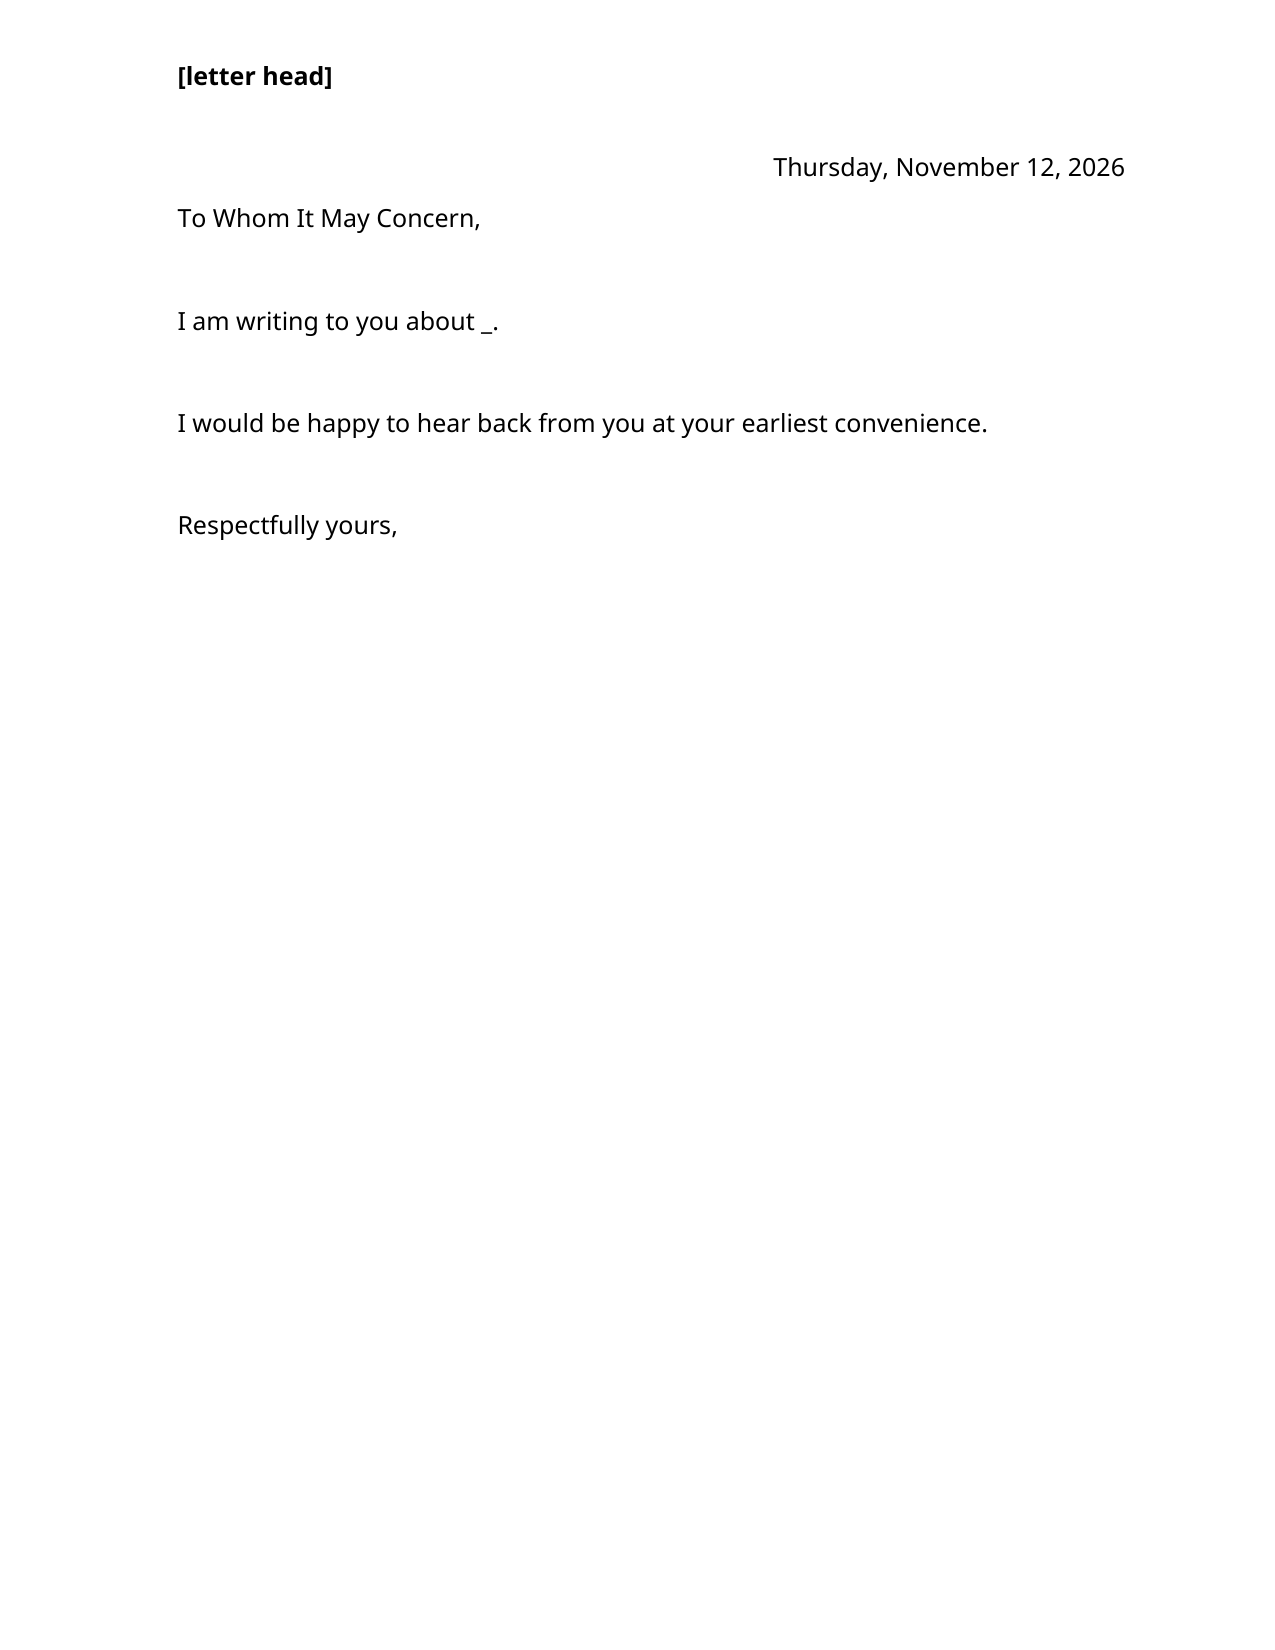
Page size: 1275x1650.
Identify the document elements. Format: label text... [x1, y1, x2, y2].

text Saturday, June 11, 2022 [177, 150, 1125, 184]
text I am writing to you about _. [177, 303, 1125, 337]
text To Whom It May Concern, [177, 201, 1125, 235]
text I would be happy to hear back from you at your earliest convenience. [177, 405, 1125, 439]
text Respectfully yours, [177, 507, 1125, 541]
